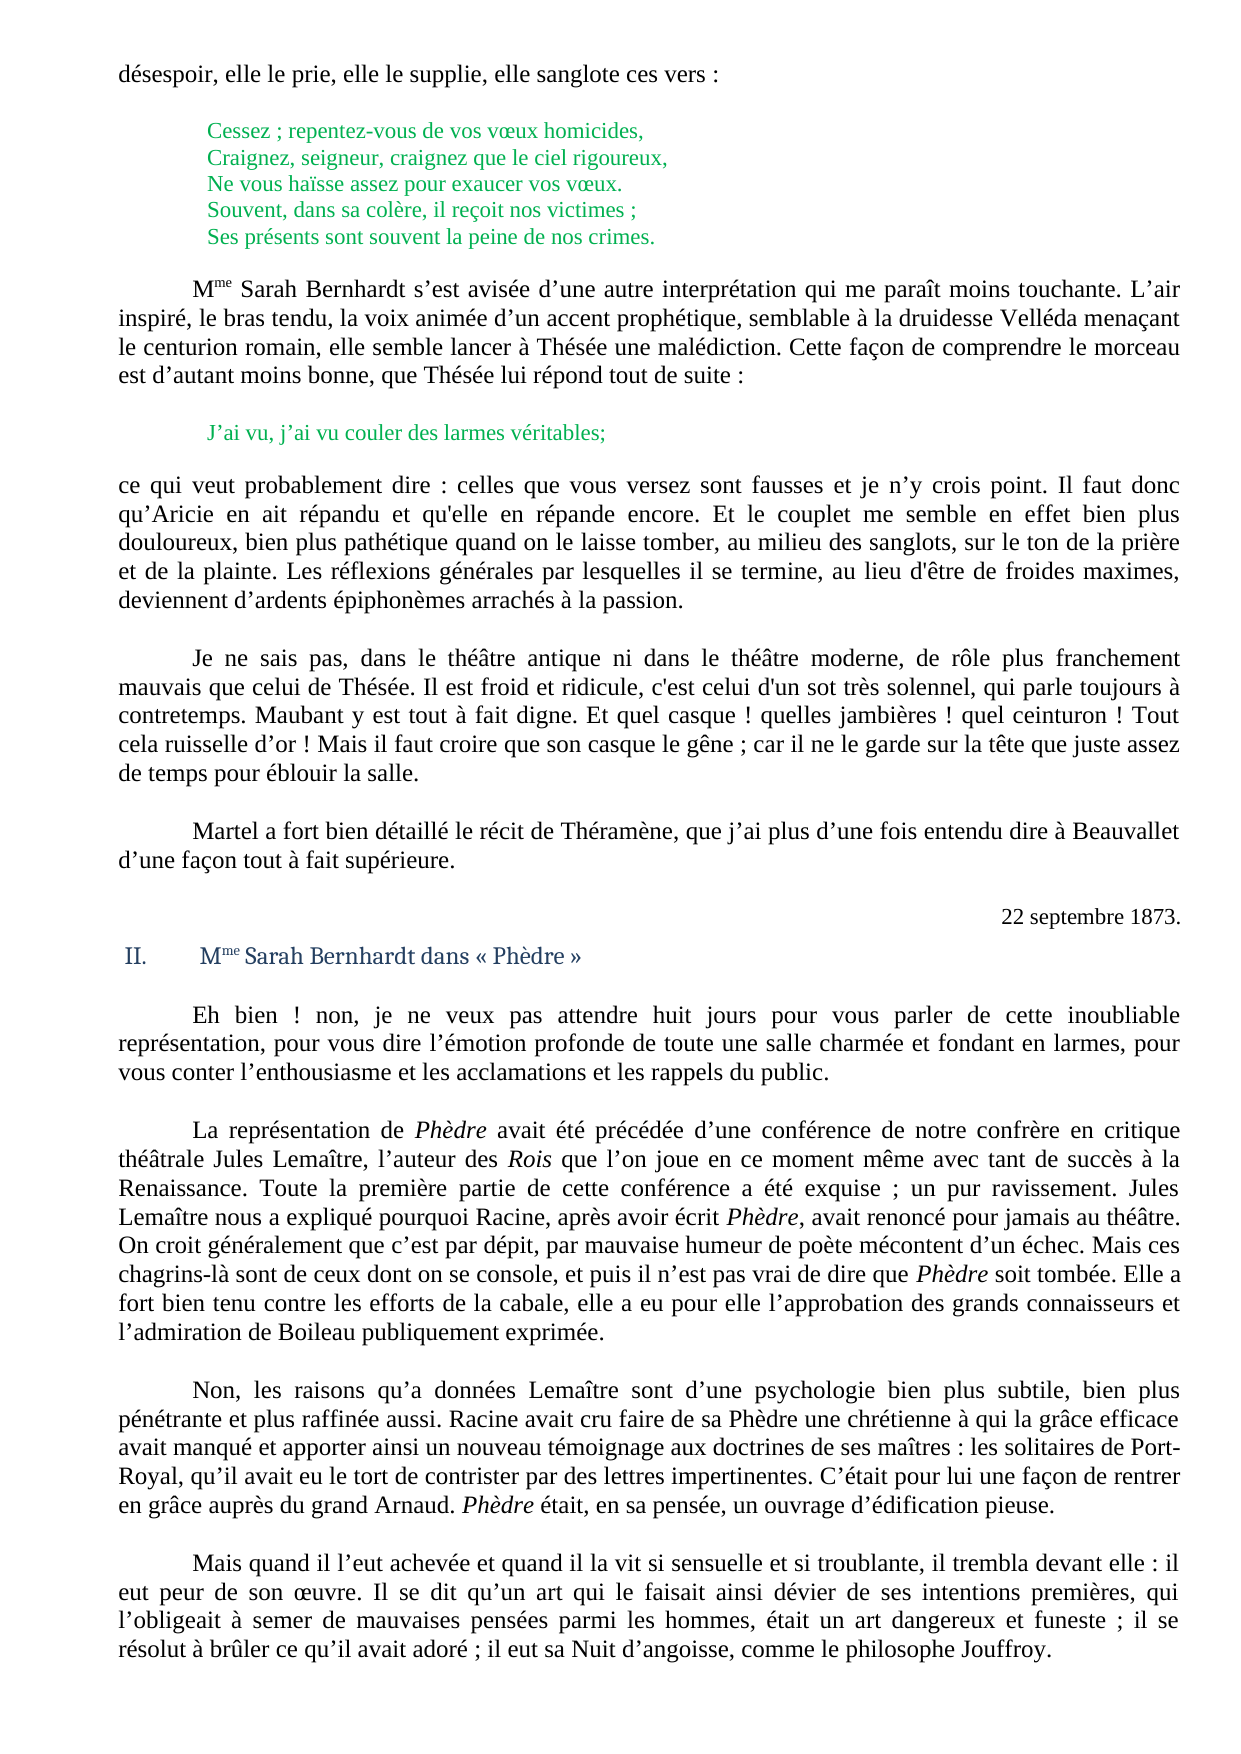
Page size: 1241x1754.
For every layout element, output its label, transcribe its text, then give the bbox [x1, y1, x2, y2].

text J’ai vu, j’ai vu couler des larmes véritables; [207, 418, 1181, 445]
text La représentation de Phèdre avait été précédée d’une conférence de notre confrère en critique théâtrale Jules Lemaître, l’auteur des Rois que l’on joue en ce moment même avec tant de succès à la Renaissance. Toute la première partie de cette conférence a été exquise ; un pur ravissement. Jules Lemaître nous a expliqué pourquoi Racine, après avoir écrit Phèdre, avait renoncé pour jamais au théâtre. On croit généralement que c’est par dépit, par mauvaise humeur de poète mécontent d’un échec. Mais ces chagrins-là sont de ceux dont on se console, et puis il n’est pas vrai de dire que Phèdre soit tombée. Elle a fort bien tenu contre les efforts de la cabale, elle a eu pour elle l’approbation des grands connaisseurs et l’admiration de Boileau publiquement exprimée. [118, 1115, 1181, 1345]
text Ses présents sont souvent la peine de nos crimes. [207, 223, 1181, 249]
text Non, les raisons qu’a données Lemaître sont d’une psychologie bien plus subtile, bien plus pénétrante et plus raffinée aussi. Racine avait cru faire de sa Phèdre une chrétienne à qui la grâce efficace avait manqué et apporter ainsi un nouveau témoignage aux doctrines de ses maîtres : les solitaires de Port-Royal, qu’il avait eu le tort de contrister par des lettres impertinentes. C’était pour lui une façon de rentrer en grâce auprès du grand Arnaud. Phèdre était, en sa pensée, un ouvrage d’édification pieuse. [118, 1375, 1181, 1519]
subtitle Mme Sarah Bernhardt dans « Phèdre » [124, 942, 1181, 971]
text Souvent, dans sa colère, il reçoit nos victimes ; [207, 196, 1181, 223]
text Craignez, seigneur, craignez que le ciel rigoureux, [207, 144, 1181, 170]
text 22 septembre 1873. [118, 903, 1181, 930]
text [118, 59, 1181, 88]
text Je ne sais pas, dans le théâtre antique ni dans le théâtre moderne, de rôle plus franchement mauvais que celui de Thésée. Il est froid et ridicule, c'est celui d'un sot très solennel, qui parle toujours à contretemps. Maubant y est tout à fait digne. Et quel casque ! quelles jambières ! quel ceinturon ! Tout cela ruisselle d’or ! Mais il faut croire que son casque le gêne ; car il ne le garde sur la tête que juste assez de temps pour éblouir la salle. [118, 643, 1181, 787]
text Mais quand il l’eut achevée et quand il la vit si sensuelle et si troublante, il trembla devant elle : il eut peur de son œuvre. Il se dit qu’un art qui le faisait ainsi dévier de ses intentions premières, qui l’obligeait à semer de mauvaises pensées parmi les hommes, était un art dangereux et funeste ; il se résolut à brûler ce qu’il avait adoré ; il eut sa Nuit d’angoisse, comme le philosophe Jouffroy. [118, 1548, 1181, 1663]
text Mme Sarah Bernhardt s’est avisée d’une autre interprétation qui me paraît moins touchante. L’air inspiré, le bras tendu, la voix animée d’un accent prophétique, semblable à la druidesse Velléda menaçant le centurion romain, elle semble lancer à Thésée une malédiction. Cette façon de comprendre le morceau est d’autant moins bonne, que Thésée lui répond tout de suite : [118, 274, 1181, 389]
text Eh bien ! non, je ne veux pas attendre huit jours pour vous parler de cette inoubliable représentation, pour vous dire l’émotion profonde de toute une salle charmée et fondant en larmes, pour vous conter l’enthousiasme et les acclamations et les rappels du public. [118, 1000, 1181, 1086]
text Ne vous haïsse assez pour exaucer vos vœux. [207, 170, 1181, 196]
text Cessez ; repentez-vous de vos vœux homicides, [207, 117, 1181, 144]
text ce qui veut probablement dire : celles que vous versez sont fausses et je n’y crois point. Il faut donc qu’Aricie en ait répandu et qu'elle en répande encore. Et le couplet me semble en effet bien plus douloureux, bien plus pathétique quand on le laisse tomber, au milieu des sanglots, sur le ton de la prière et de la plainte. Les réflexions générales par lesquelles il se termine, au lieu d'être de froides maximes, deviennent d’ardents épiphonèmes arrachés à la passion. [118, 470, 1181, 614]
text Martel a fort bien détaillé le récit de Théramène, que j’ai plus d’une fois entendu dire à Beauvallet d’une façon tout à fait supérieure. [118, 816, 1181, 874]
